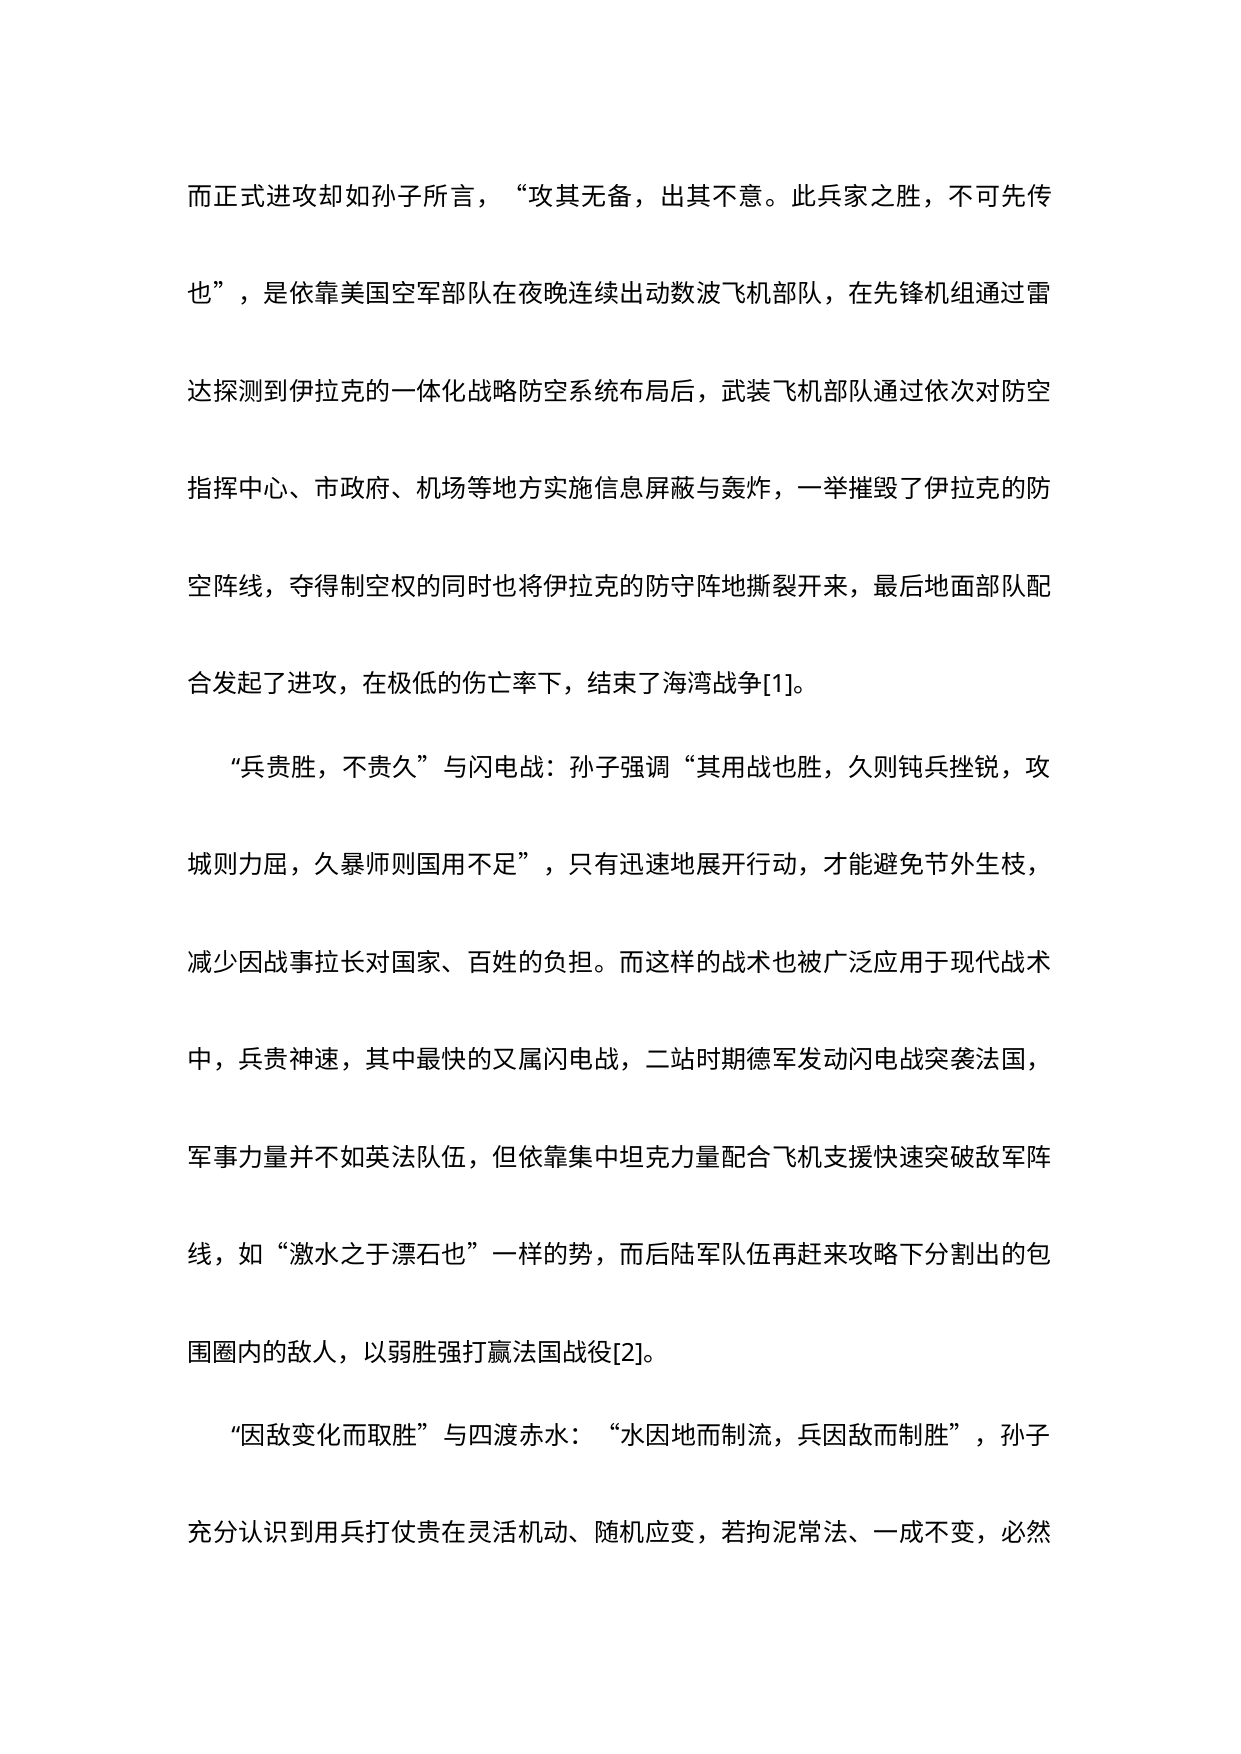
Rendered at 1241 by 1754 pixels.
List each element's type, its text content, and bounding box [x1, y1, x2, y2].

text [187, 162, 1053, 714]
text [187, 1401, 1053, 1563]
text “兵贵胜，不贵久”与闪电战：孙子强调“其用战也胜，久则钝兵挫锐，攻城则力屈，久暴师则国用不足”，只有迅速地展开行动，才能避免节外生枝，减少因战事拉长对国家、百姓的负担。而这样的战术也被广泛应用于现代战术中，兵贵神速，其中最快的又属闪电战，二站时期德军发动闪电战突袭法国，军事力量并不如英法队伍，但依靠集中坦克力量配合飞机支援快速突破敌军阵线，如“激水之于漂石也”一样的势，而后陆军队伍再赶来攻略下分割出的包围圈内的敌人，以弱胜强打赢法国战役[2]。 [187, 733, 1053, 1383]
